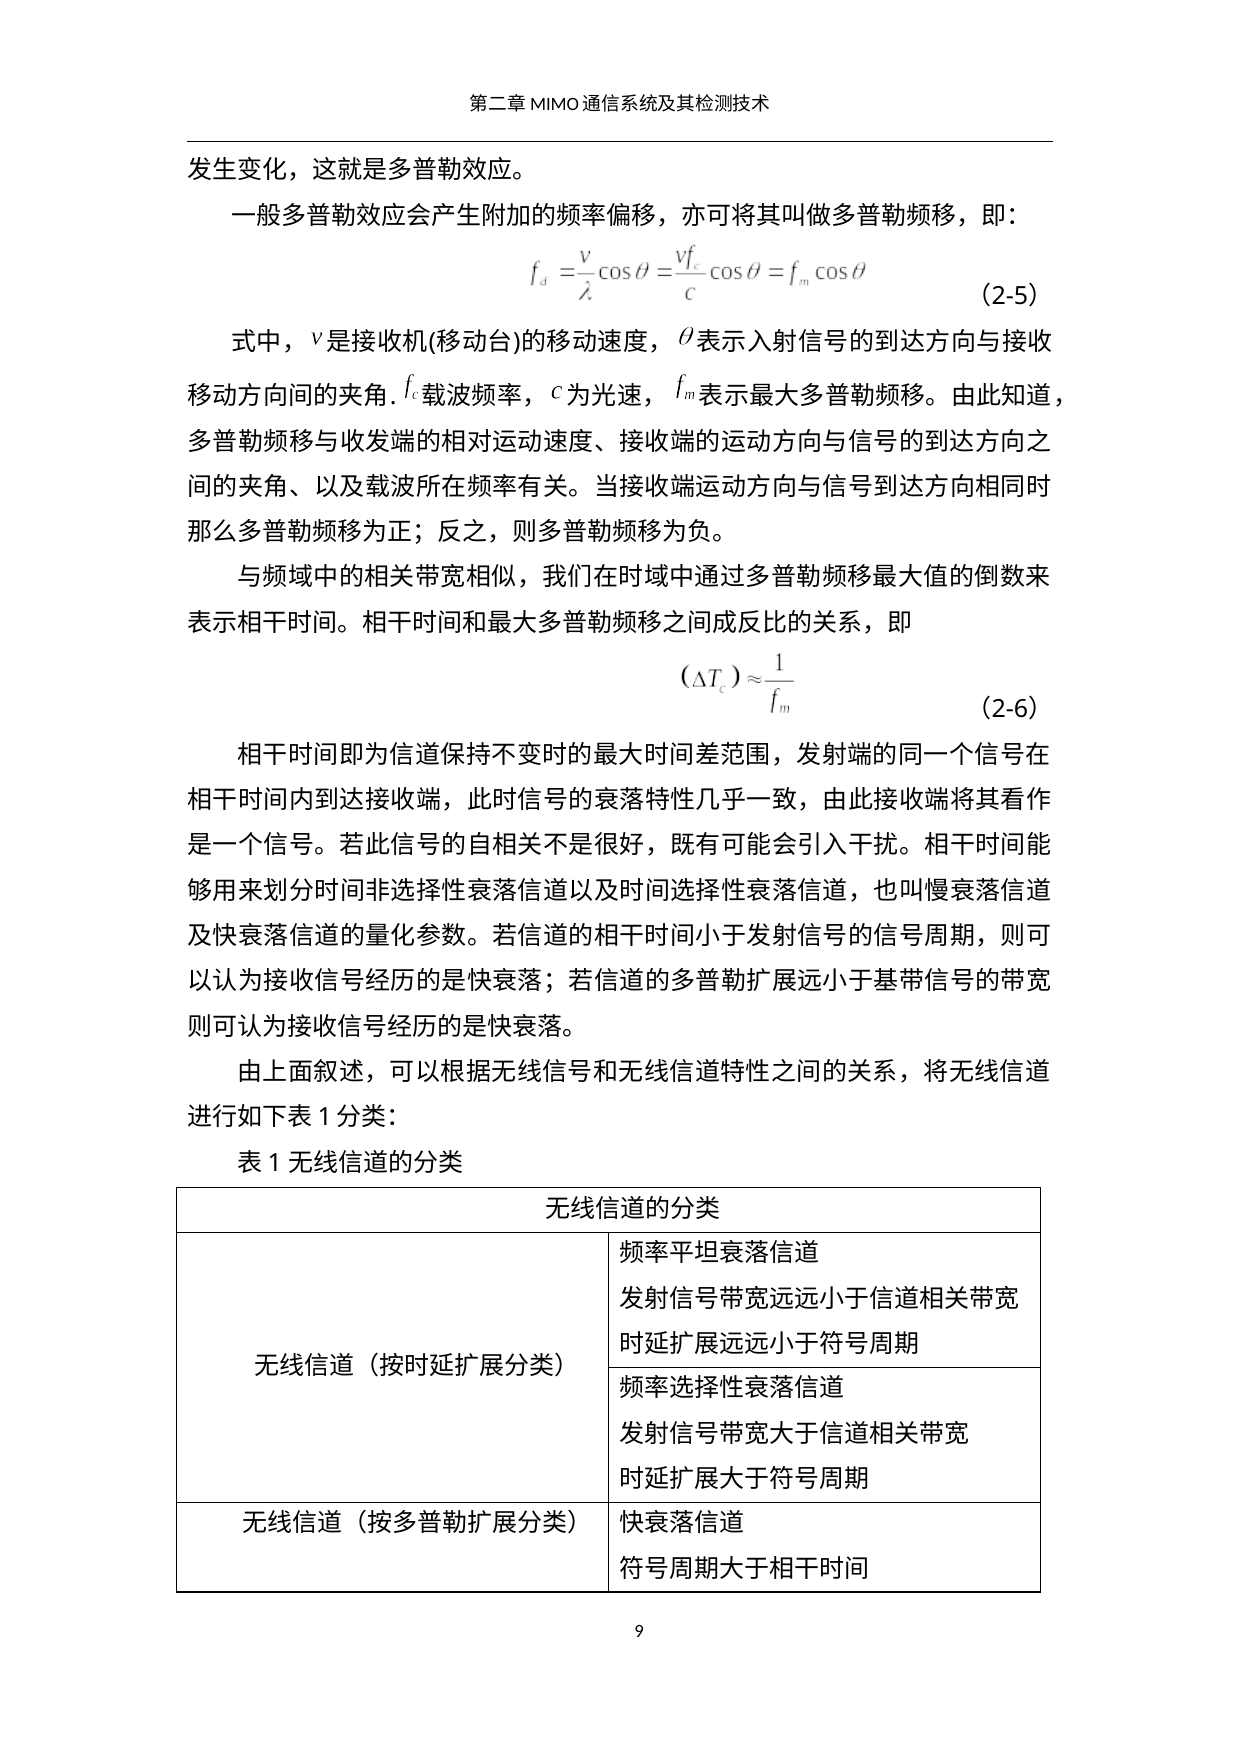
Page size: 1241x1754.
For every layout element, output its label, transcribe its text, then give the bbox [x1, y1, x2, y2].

text 式中，是接收机(移动台)的移动速度，表示入射信号的到达方向与接收移动方向间的夹角.载波频率，为光速，表示最大多普勒频移。由此知道，多普勒频移与收发端的相对运动速度、接收端的运动方向与信号的到达方向之间的夹角、以及载波所在频率有关。当接收端运动方向与信号到达方向相同时，那么多普勒频移为正；反之，则多普勒频移为负。 [187, 321, 1053, 548]
text （2-5） [187, 241, 1053, 312]
text 一般多普勒效应会产生附加的频率偏移，亦可将其叫做多普勒频移，即： [187, 195, 1053, 232]
text （2-6） [187, 647, 1053, 725]
table_header 无线信道的分类 [177, 1188, 1040, 1232]
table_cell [609, 1503, 1040, 1591]
text 与频域中的相关带宽相似，我们在时域中通过多普勒频移最大值的倒数来表示相干时间。相干时间和最大多普勒频移之间成反比的关系，即 [187, 557, 1053, 638]
table_cell 无线信道（按时延扩展分类） [177, 1233, 608, 1502]
table_cell 无线信道（按多普勒扩展分类） [177, 1503, 608, 1591]
table_cell 频率平坦衰落信道 发射信号带宽远远小于信道相关带宽 时延扩展远远小于符号周期 [609, 1233, 1040, 1367]
table_cell 频率选择性衰落信道 发射信号带宽大于信道相关带宽 时延扩展大于符号周期 [609, 1368, 1040, 1502]
text 相干时间即为信道保持不变时的最大时间差范围，发射端的同一个信号在相干时间内到达接收端，此时信号的衰落特性几乎一致，由此接收端将其看作是一个信号。若此信号的自相关不是很好，既有可能会引入干扰。相干时间能够用来划分时间非选择性衰落信道以及时间选择性衰落信道，也叫慢衰落信道及快衰落信道的量化参数。若信道的相干时间小于发射信号的信号周期，则可以认为接收信号经历的是快衰落；若信道的多普勒扩展远小于基带信号的带宽，则可认为接收信号经历的是快衰落。 [187, 734, 1053, 1042]
text 表1 无线信道的分类 [187, 1142, 1053, 1178]
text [187, 150, 1053, 186]
text 由上面叙述，可以根据无线信号和无线信道特性之间的关系，将无线信道进行如下表1分类： [187, 1051, 1053, 1133]
